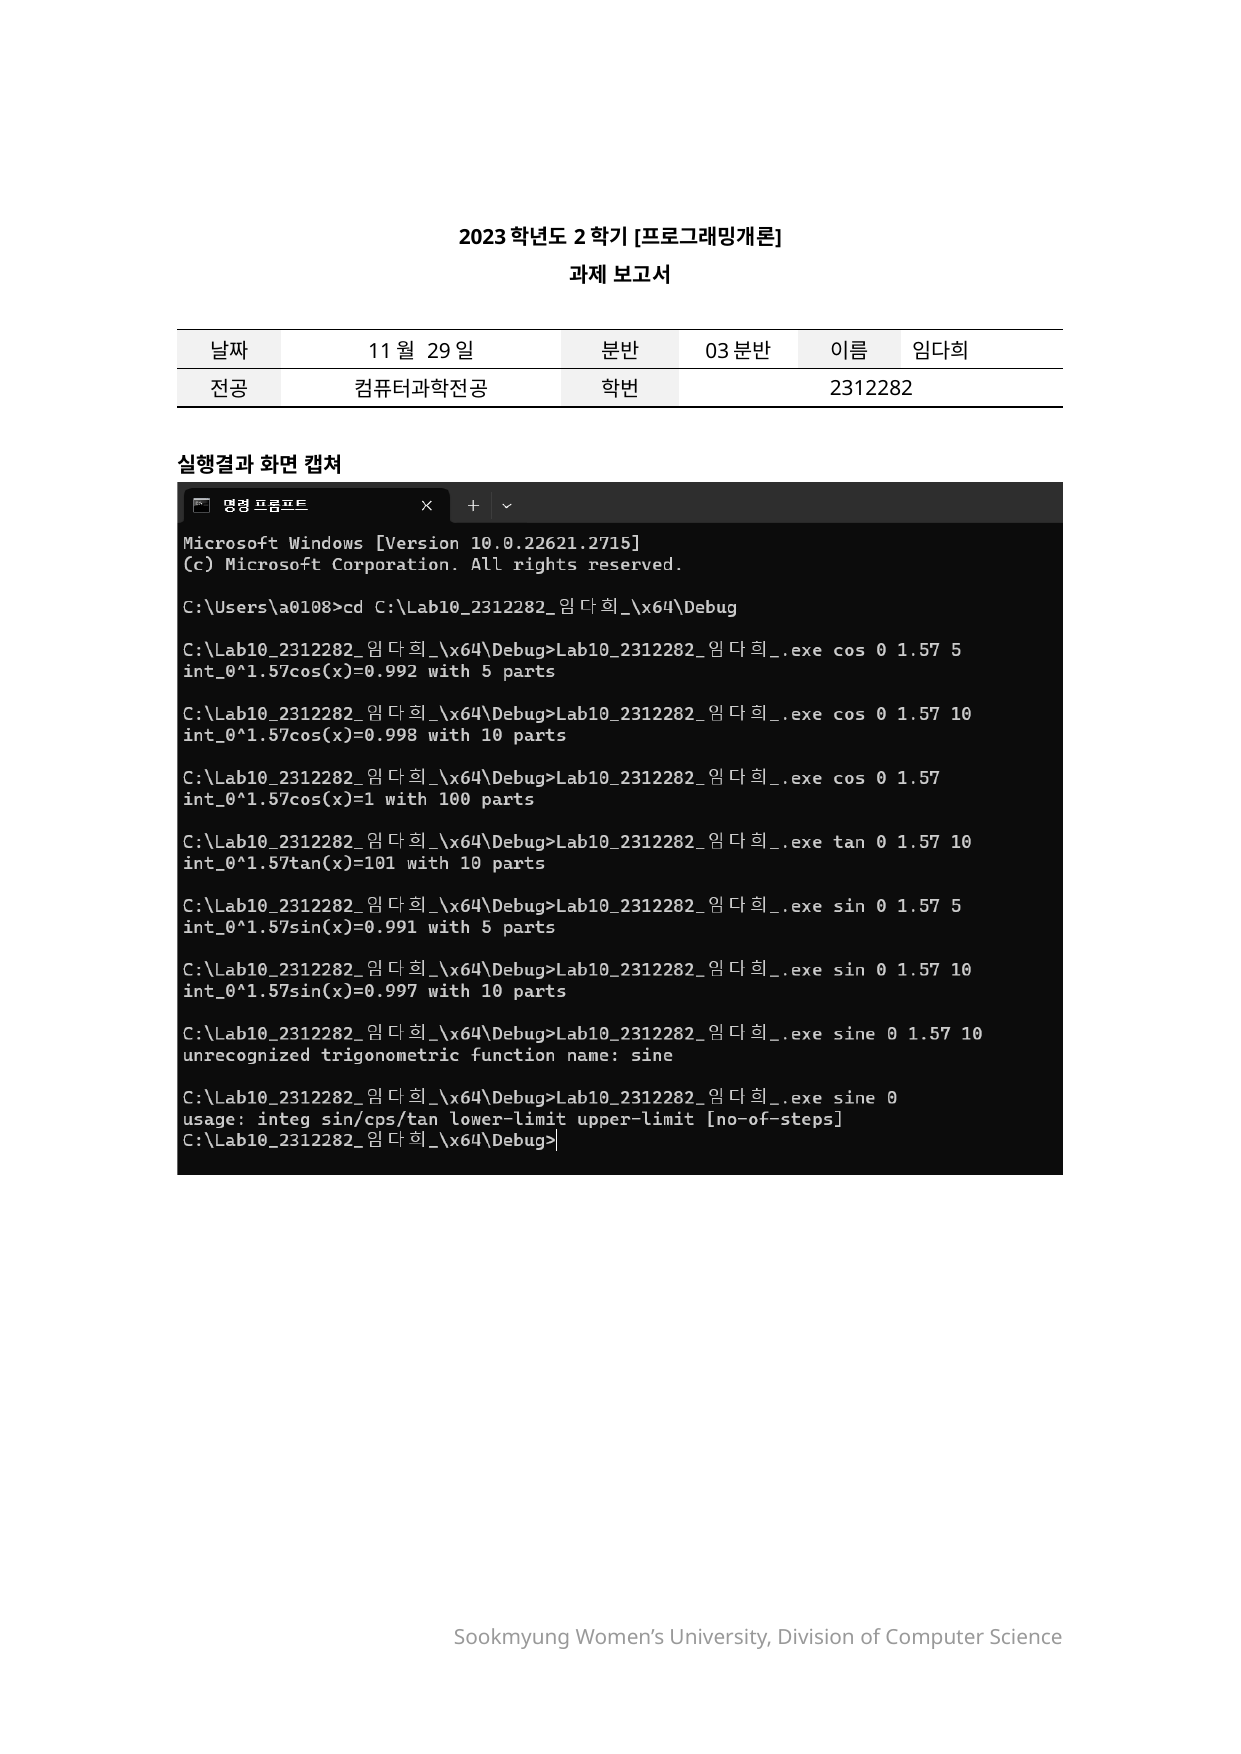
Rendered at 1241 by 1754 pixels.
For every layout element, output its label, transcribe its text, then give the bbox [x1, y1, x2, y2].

table_header 임다희 [901, 330, 1063, 368]
text 과제 보고서 [177, 254, 1063, 292]
table_header 분반 [561, 330, 679, 368]
text 실행결과 화면 캡쳐 [177, 445, 1063, 482]
text 2023학년도 2학기 [프로그래밍개론] [177, 217, 1063, 254]
table_header 11월 29일 [281, 330, 561, 368]
table_cell 전공 [177, 369, 281, 406]
table_header 날짜 [177, 330, 281, 368]
picture [177, 482, 1063, 1175]
table_header 이름 [798, 330, 901, 368]
table_cell 학번 [561, 369, 679, 406]
table_cell 컴퓨터과학전공 [281, 369, 561, 406]
table_header 03분반 [679, 330, 797, 368]
table_cell 2312282 [679, 369, 1063, 406]
